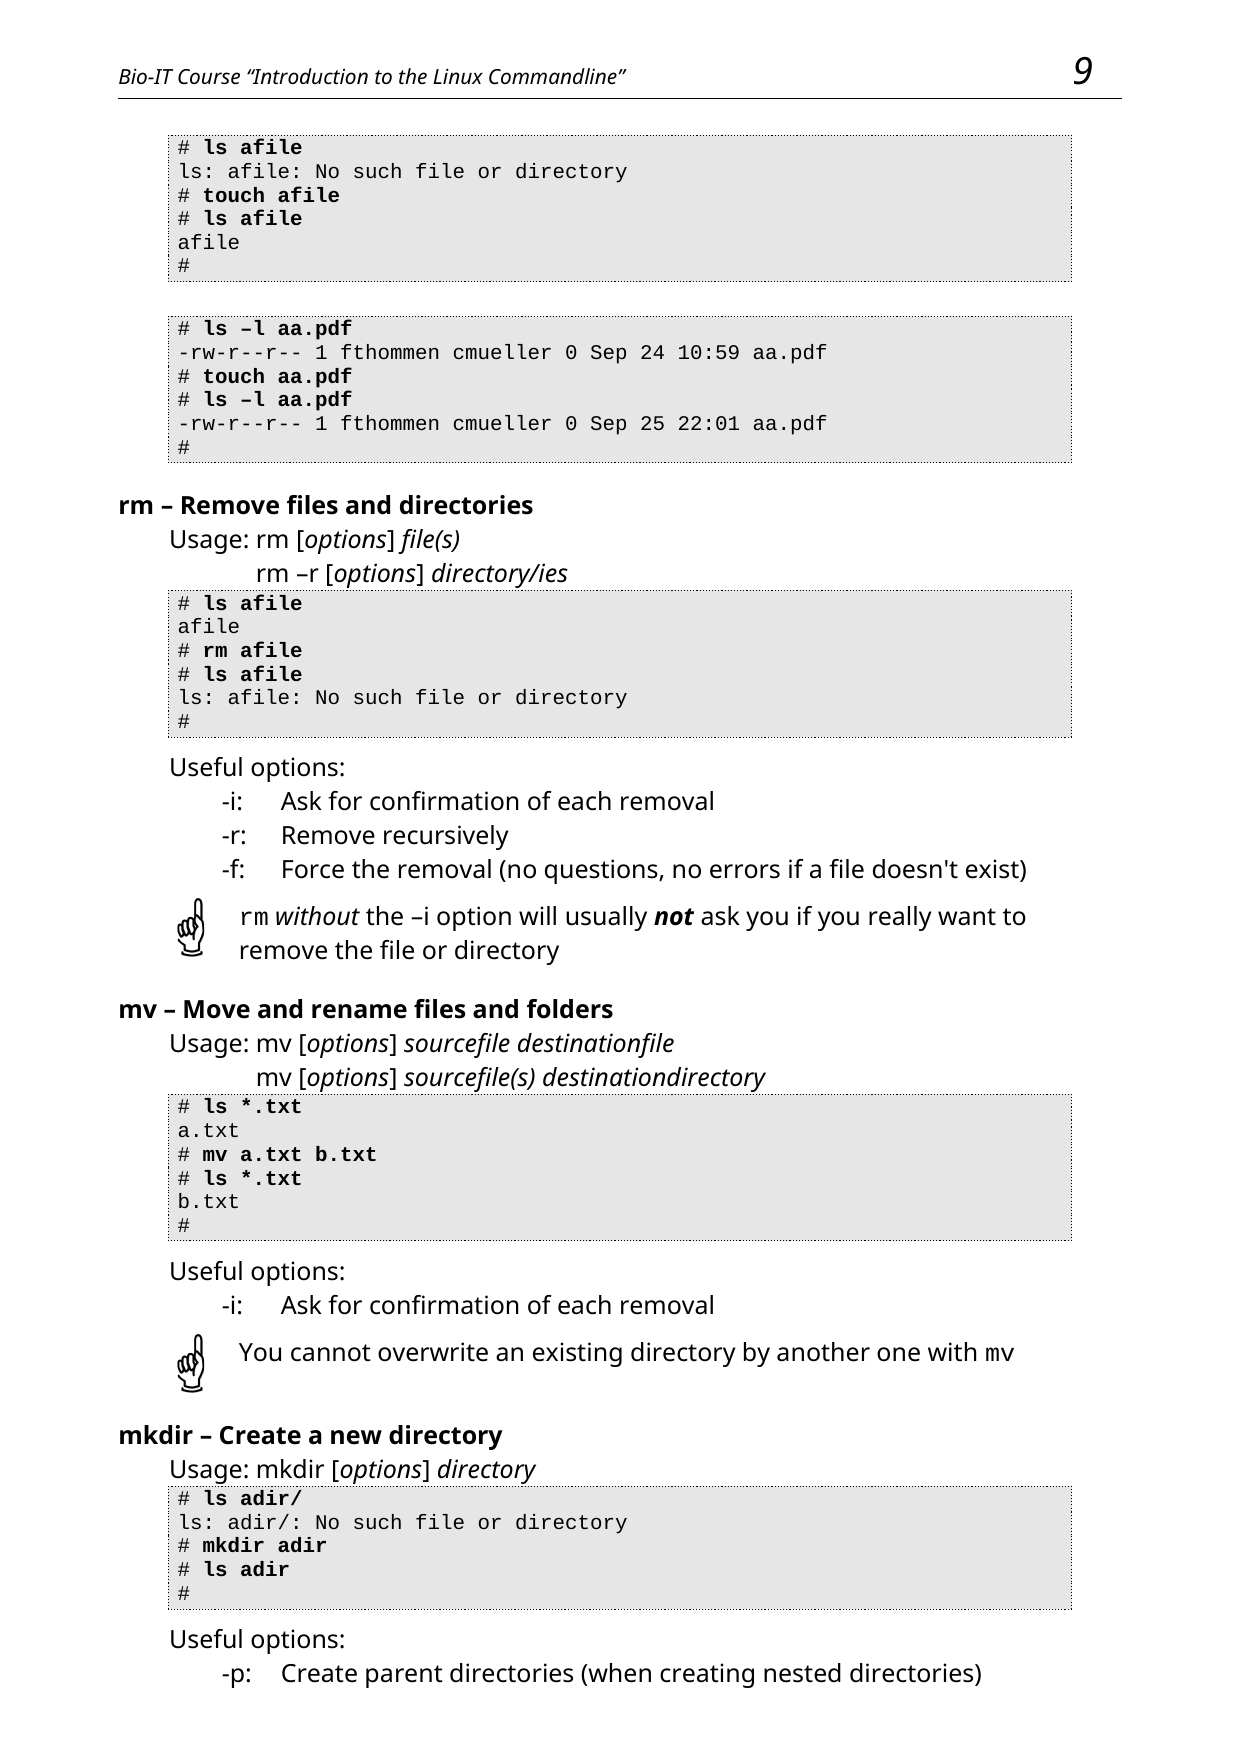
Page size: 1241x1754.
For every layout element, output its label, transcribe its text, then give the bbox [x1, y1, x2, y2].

text # touch aa.pdf [168, 363, 1072, 387]
text # ls –l aa.pdf [168, 316, 1072, 339]
text # ls –l aa.pdf [168, 387, 1072, 410]
text afile [168, 229, 1072, 253]
title mv – Move and rename files and folders [118, 992, 1122, 1026]
text Useful options: [169, 1622, 1063, 1656]
table_header rm without the –i option will usually not ask you if you really want to remove the file or directory [227, 886, 1075, 967]
text # ls afile [168, 206, 1072, 229]
text # ls adir [168, 1557, 1072, 1580]
text ls: afile: No such file or directory [168, 158, 1072, 182]
text # ls afile [168, 135, 1072, 158]
list -i: Ask for confirmation of each removal [222, 784, 1063, 818]
list -r: Remove recursively [222, 818, 1063, 852]
text ls: afile: No such file or directory [168, 685, 1072, 708]
text # [168, 708, 1072, 737]
title mkdir – Create a new directory [118, 1417, 1122, 1452]
text # mkdir adir [168, 1533, 1072, 1557]
text -rw-r--r-- 1 fthommen cmueller 0 Sep 25 22:01 aa.pdf [168, 410, 1072, 434]
table_header [166, 1322, 227, 1392]
text # [168, 1212, 1072, 1241]
text Useful options: [169, 1253, 1063, 1288]
title rm – Remove files and directories [118, 488, 1122, 522]
text # rm afile [168, 637, 1072, 661]
text # [168, 1580, 1072, 1609]
text # ls *.txt [168, 1094, 1072, 1118]
text Usage: mkdir [options] directory [168, 1452, 1063, 1486]
text ls: adir/: No such file or directory [168, 1509, 1072, 1533]
text a.txt [168, 1118, 1072, 1141]
text # [168, 253, 1072, 282]
list -p: Create parent directories (when creating nested directories) [222, 1656, 1063, 1690]
text # ls afile [168, 590, 1072, 614]
text b.txt [168, 1188, 1072, 1212]
text Usage: mv [options] sourcefile destinationfile [168, 1026, 1063, 1060]
text rm –r [options] directory/ies [168, 556, 1063, 590]
text # ls *.txt [168, 1165, 1072, 1188]
text afile [168, 614, 1072, 637]
text # mv a.txt b.txt [168, 1141, 1072, 1165]
text Usage: rm [options] file(s) [168, 522, 1063, 556]
picture [177, 898, 205, 957]
text # ls afile [168, 661, 1072, 685]
table_header You cannot overwrite an existing directory by another one with mv [227, 1322, 1075, 1392]
list -i: Ask for confirmation of each removal [222, 1288, 1063, 1322]
text # ls adir/ [168, 1486, 1072, 1509]
text Useful options: [169, 750, 1063, 784]
list -f: Force the removal (no questions, no errors if a file doesn't exist) [222, 852, 1063, 886]
text # [168, 434, 1072, 463]
table_header [166, 886, 227, 967]
picture [177, 1334, 205, 1393]
text # touch afile [168, 182, 1072, 206]
text -rw-r--r-- 1 fthommen cmueller 0 Sep 24 10:59 aa.pdf [168, 339, 1072, 363]
text mv [options] sourcefile(s) destinationdirectory [168, 1060, 1063, 1094]
